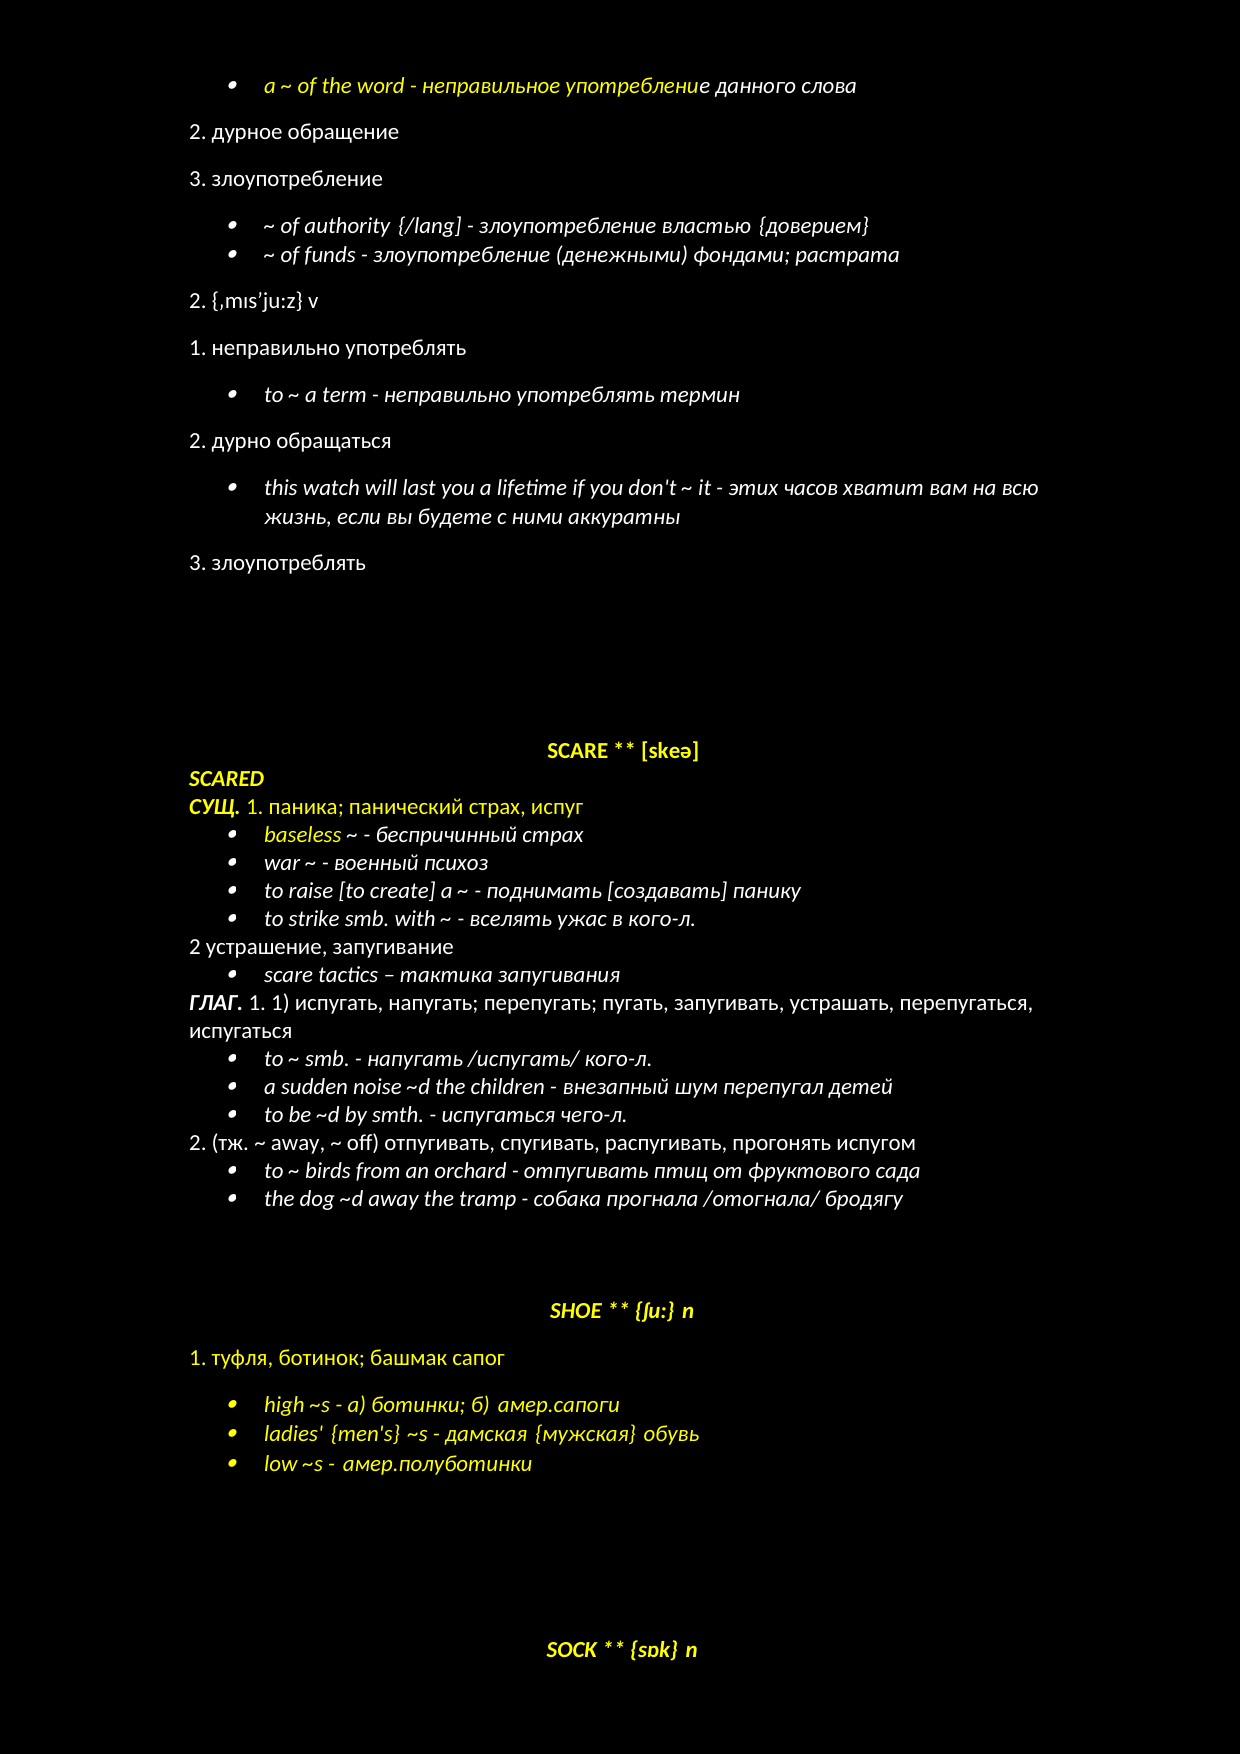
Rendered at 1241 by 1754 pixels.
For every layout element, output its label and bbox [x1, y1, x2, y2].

table_header [182, 62, 1064, 1691]
